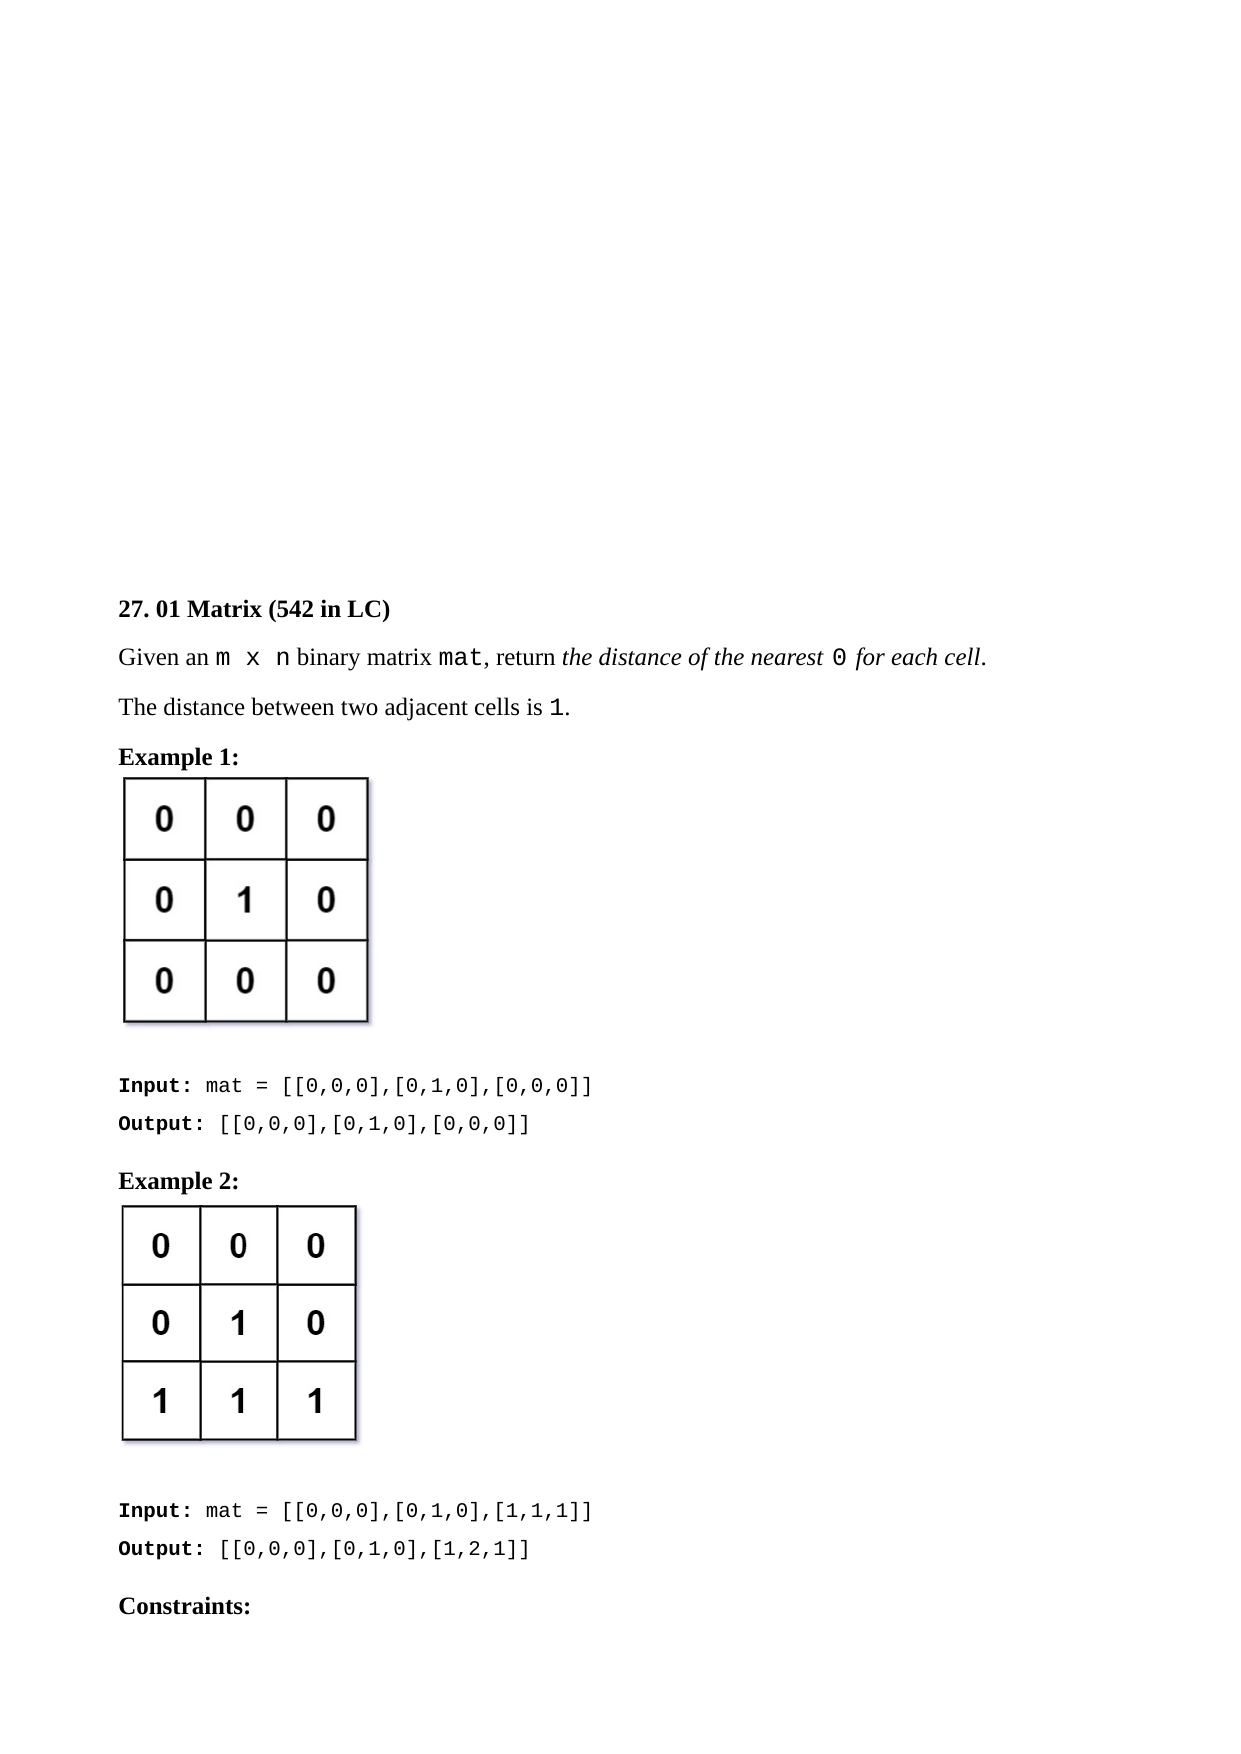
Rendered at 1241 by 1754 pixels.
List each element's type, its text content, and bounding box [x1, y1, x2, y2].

text Example 2: [118, 1166, 1122, 1195]
picture [123, 777, 379, 1033]
picture [121, 1205, 366, 1450]
text Constraints: [118, 1591, 1122, 1620]
text The distance between two adjacent cells is 1. [118, 692, 1122, 723]
text 27. 01 Matrix (542 in LC) [118, 594, 1122, 623]
text Output: [[0,0,0],[0,1,0],[0,0,0]] [118, 1113, 1122, 1137]
text Input: mat = [[0,0,0],[0,1,0],[1,1,1]] [118, 1499, 1122, 1523]
text Given an m x n binary matrix mat, return the distance of the nearest 0 for each cell. [118, 642, 1122, 673]
text Example 1: [118, 742, 1122, 771]
text Output: [[0,0,0],[0,1,0],[1,2,1]] [118, 1538, 1122, 1561]
text Input: mat = [[0,0,0],[0,1,0],[0,0,0]] [118, 1075, 1122, 1099]
